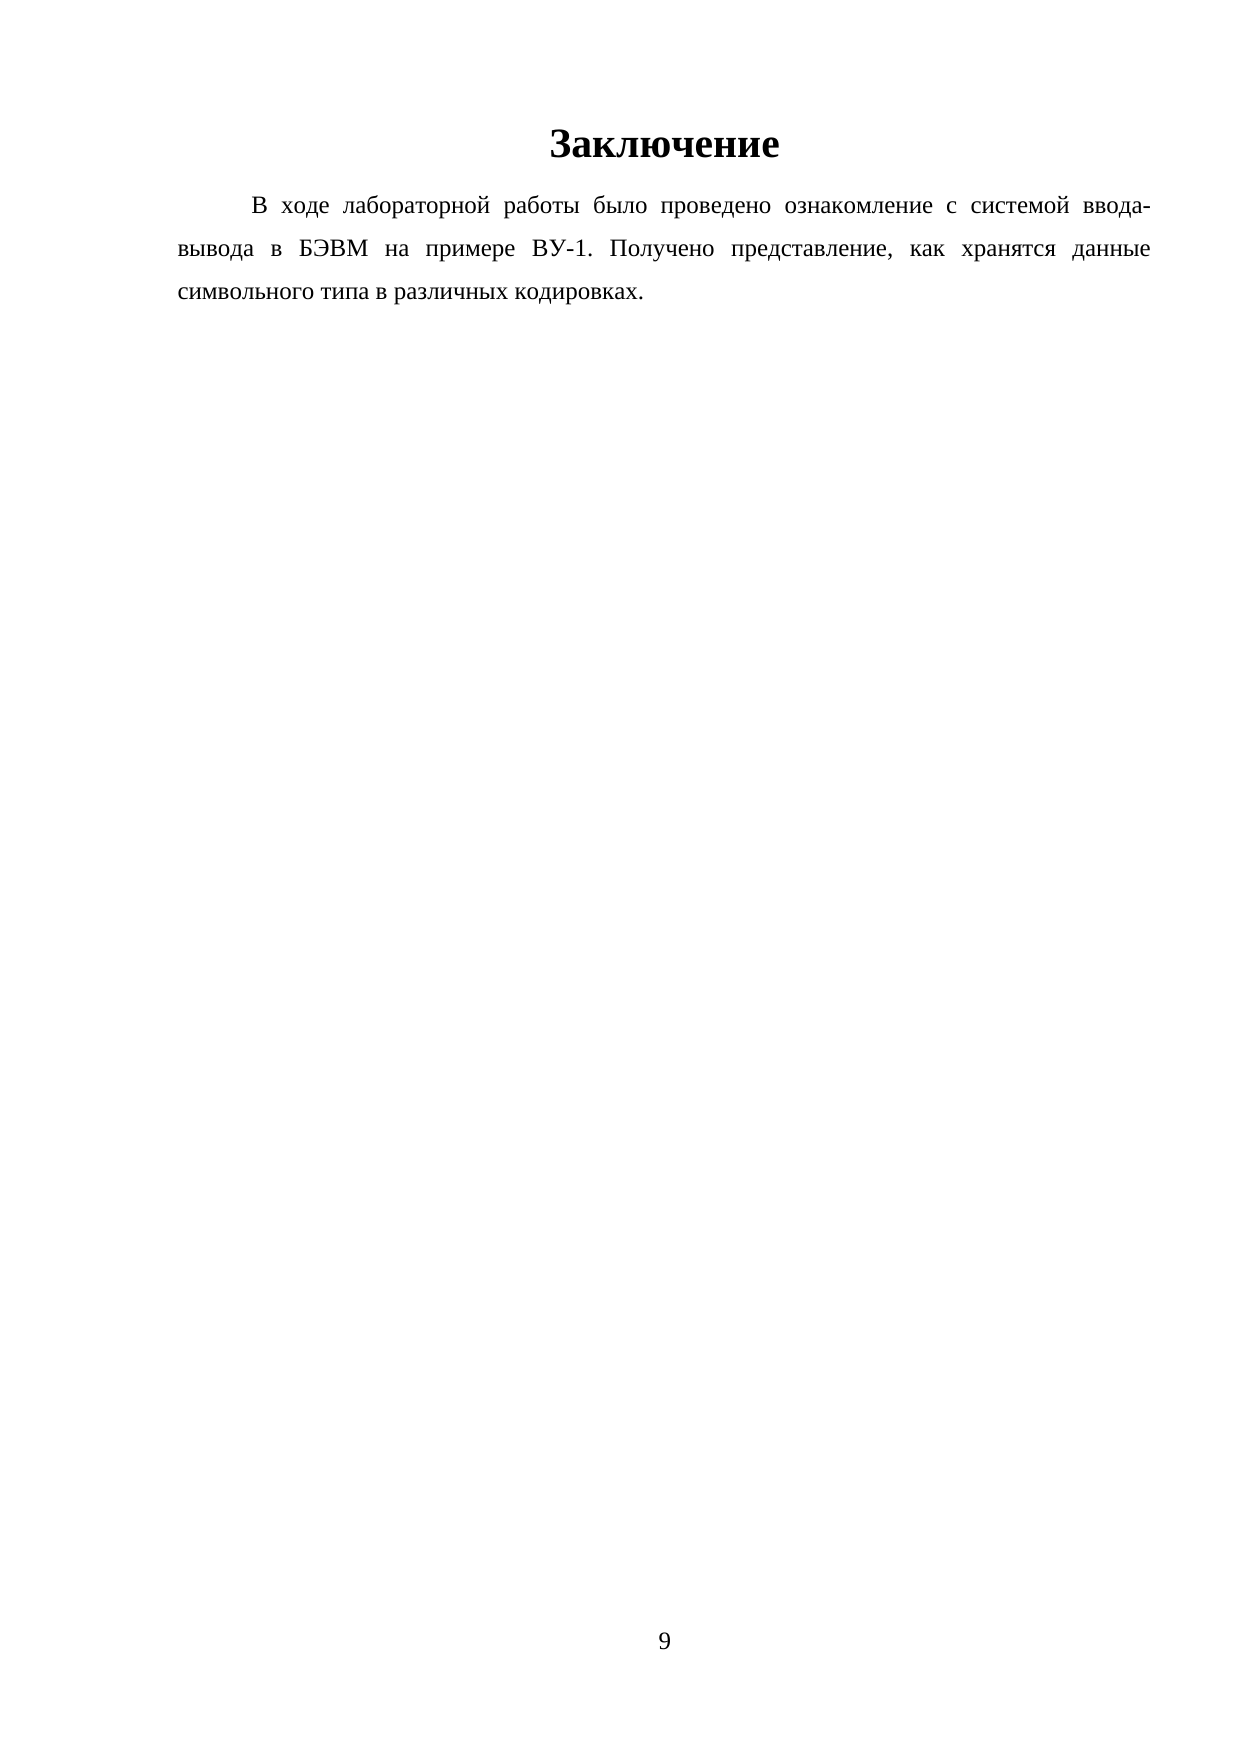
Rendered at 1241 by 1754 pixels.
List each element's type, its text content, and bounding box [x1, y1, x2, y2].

text Заключение [177, 118, 1152, 166]
text В ходе лабораторной работы было проведено ознакомление с системой ввода-вывода в БЭВМ на примере ВУ-1. Получено представление, как хранятся данные символьного типа в различных кодировках. [177, 190, 1152, 305]
